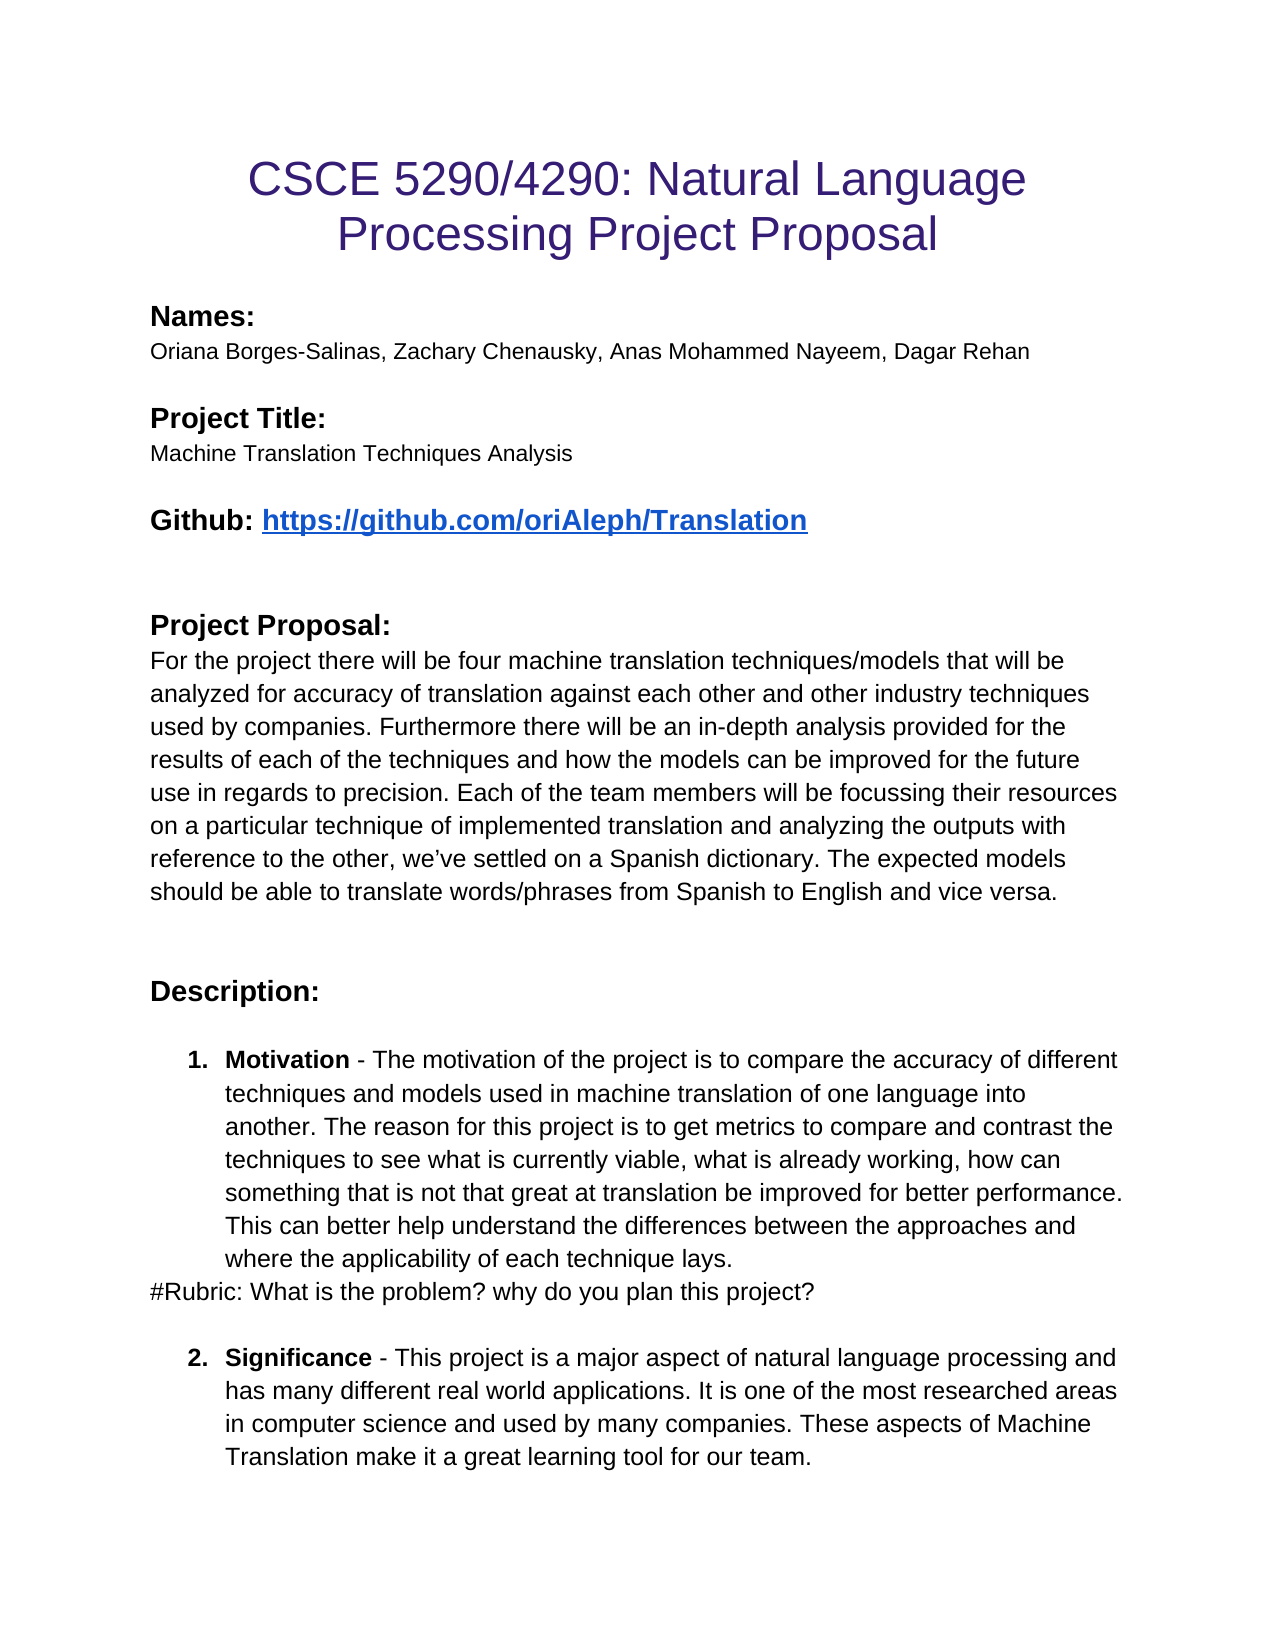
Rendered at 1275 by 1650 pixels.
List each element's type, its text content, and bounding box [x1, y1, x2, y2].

text #Rubric: What is the problem? why do you plan this project? [150, 1277, 1125, 1305]
subtitle Github: https://github.com/oriAleph/Translation [150, 503, 1125, 537]
subtitle Project Title: [150, 401, 1125, 435]
list Motivation - The motivation of the project is to compare the accuracy of different techniques and models used in machine translation of one language into another. The reason for this project is to get metrics to compare and contrast the techniques to see what is currently viable, what is already working, how can something that is not that great at translation be improved for better performance. This can better help understand the differences between the approaches and where the applicability of each technique lays. [187, 1046, 1125, 1272]
text Oriana Borges-Salinas, Zachary Chenausky, Anas Mohammed Nayeem, Dagar Rehan [150, 338, 1125, 364]
text For the project there will be four machine translation techniques/models that will be analyzed for accuracy of translation against each other and other industry techniques used by companies. Furthermore there will be an in-depth analysis provided for the results of each of the techniques and how the models can be improved for the future use in regards to precision. Each of the team members will be focussing their resources on a particular technique of implemented translation and analyzing the outputs with reference to the other, we’ve settled on a Spanish dictionary. The expected models should be able to translate words/phrases from Spanish to English and vice versa. [150, 646, 1125, 906]
text Machine Translation Techniques Analysis [150, 440, 1125, 466]
title CSCE 5290/4290: Natural Language Processing Project Proposal [150, 150, 1125, 260]
subtitle Project Proposal: [150, 608, 1125, 641]
subtitle Names: [150, 299, 1125, 333]
list Significance - This project is a major aspect of natural language processing and has many different real world applications. It is one of the most researched areas in computer science and used by many companies. These aspects of Machine Translation make it a great learning tool for our team. [187, 1343, 1125, 1471]
subtitle Description: [150, 974, 1125, 1007]
